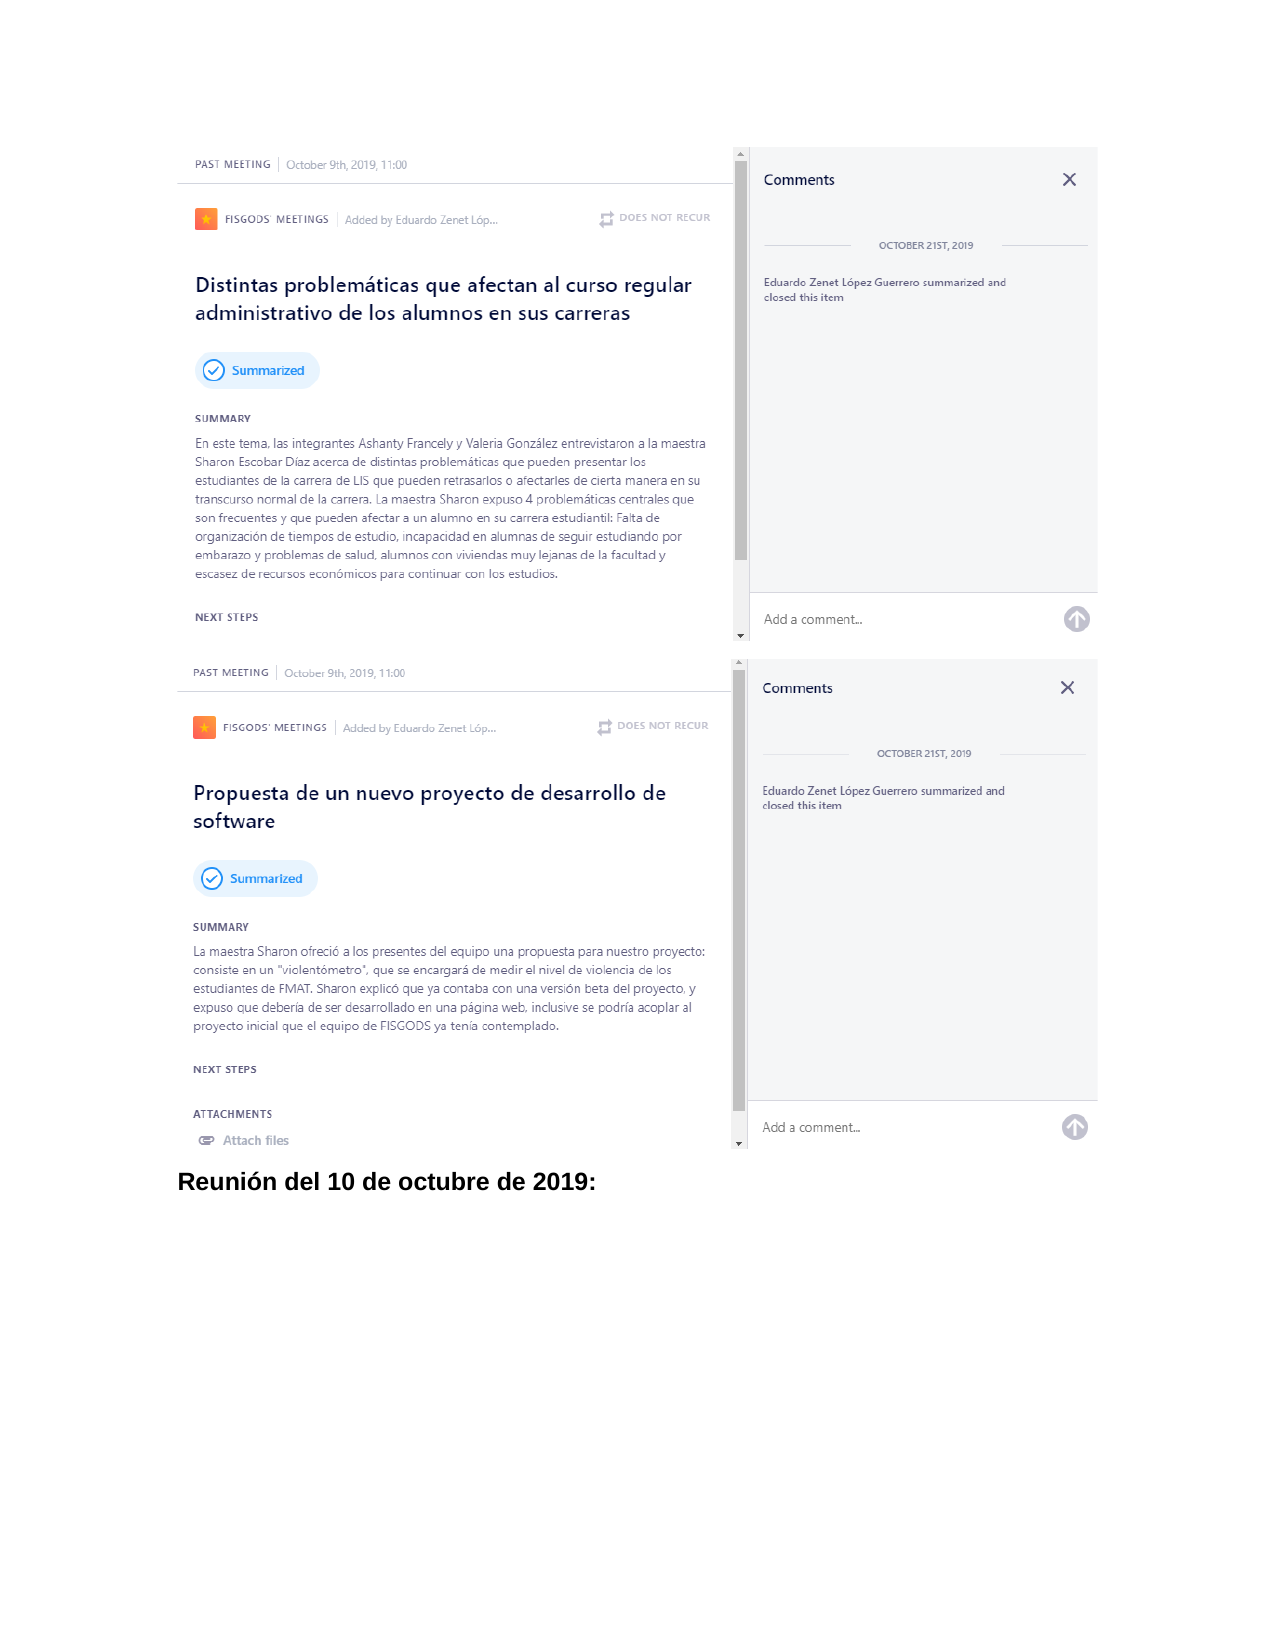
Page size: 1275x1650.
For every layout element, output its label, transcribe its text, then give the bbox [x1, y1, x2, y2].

text Reunión del 10 de octubre de 2019: [177, 1167, 1098, 1196]
picture [177, 659, 1098, 1149]
picture [177, 147, 1098, 641]
